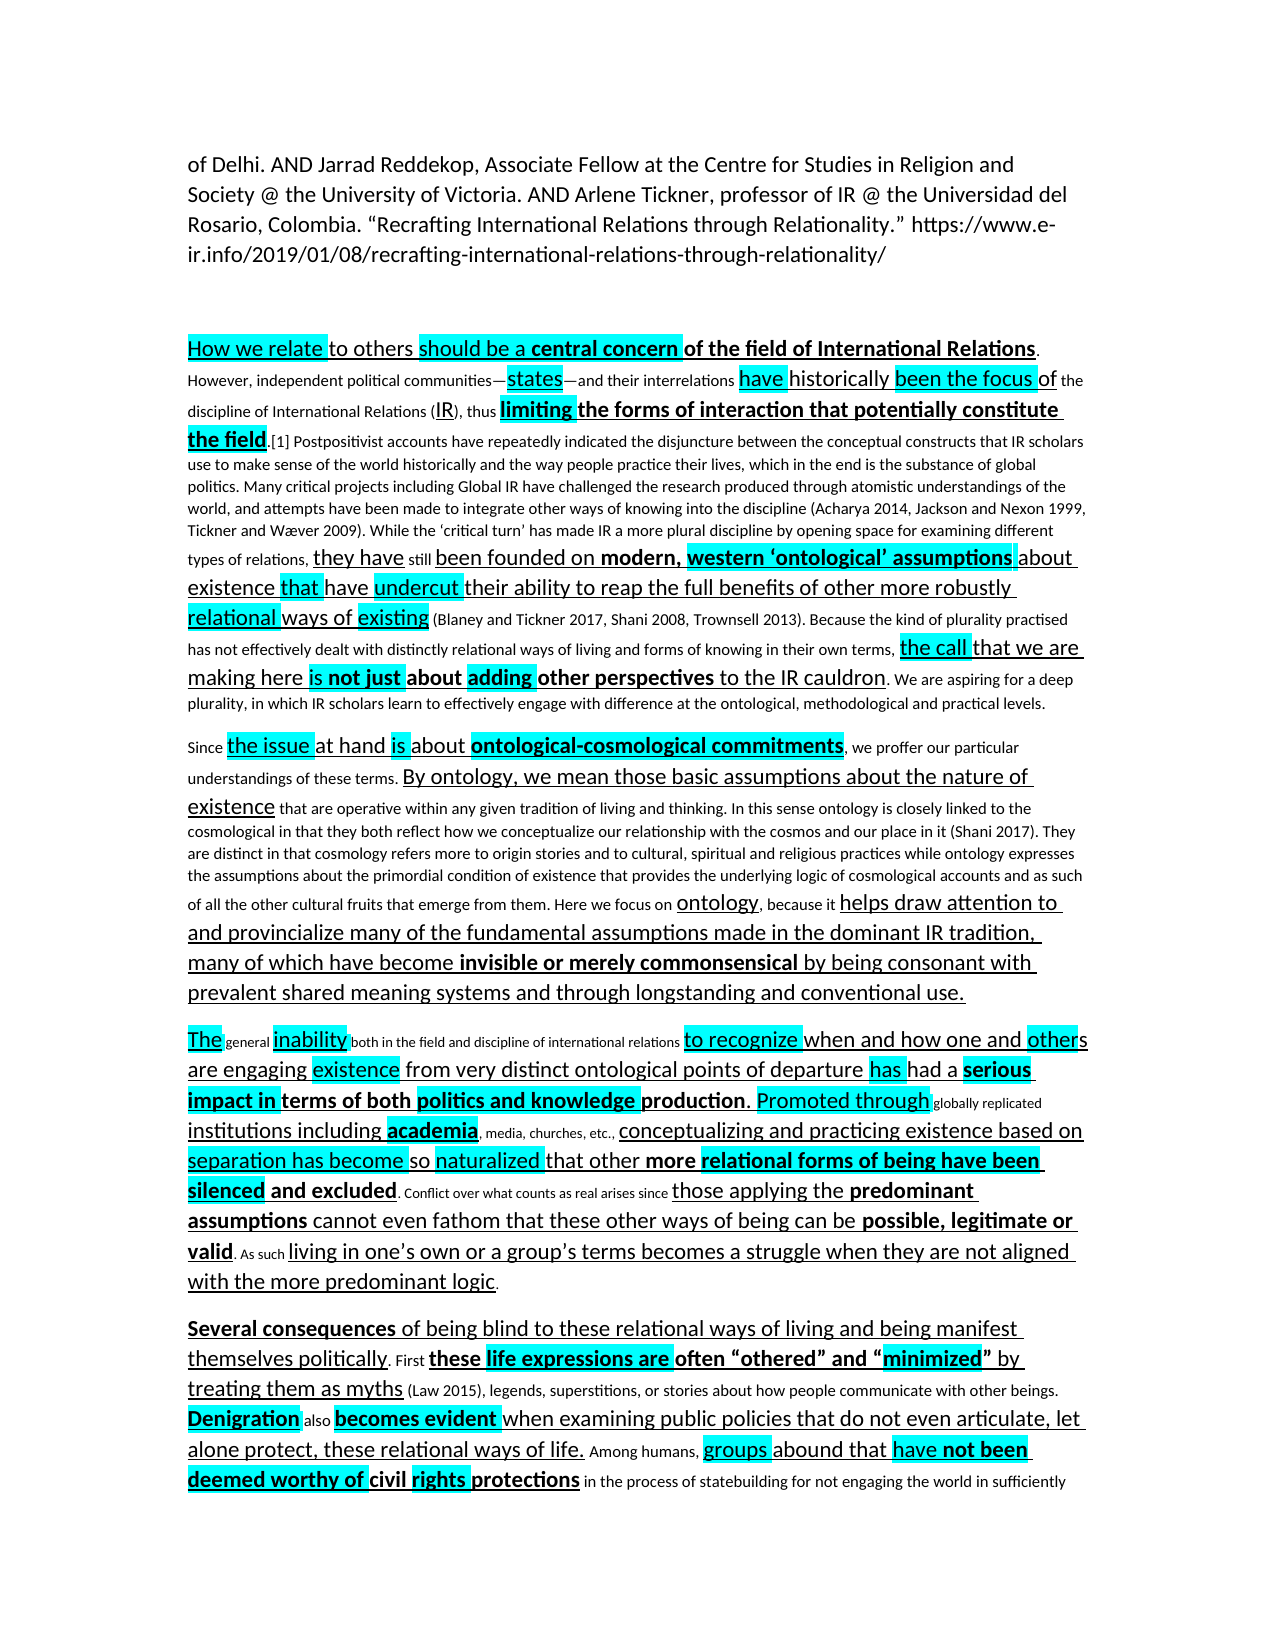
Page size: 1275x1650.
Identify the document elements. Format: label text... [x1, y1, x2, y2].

text How we relate to others should be a central concern of the field of International Relations. However, independent political communities—states—and their interrelations have historically been the focus of the discipline of International Relations (IR), thus limiting the forms of interaction that potentially constitute the field.[1] Postpositivist accounts have repeatedly indicated the disjuncture between the conceptual constructs that IR scholars use to make sense of the world historically and the way people practice their lives, which in the end is the substance of global politics. Many critical projects including Global IR have challenged the research produced through atomistic understandings of the world, and attempts have been made to integrate other ways of knowing into the discipline (Acharya 2014, Jackson and Nexon 1999, Tickner and Wæver 2009). While the ‘critical turn’ has made IR a more plural discipline by opening space for examining different types of relations, they have still been founded on modern, western ‘ontological’ assumptions about existence that have undercut their ability to reap the full benefits of other more robustly relational ways of existing (Blaney and Tickner 2017, Shani 2008, Trownsell 2013). Because the kind of plurality practised has not effectively dealt with distinctly relational ways of living and forms of knowing in their own terms, the call that we are making here is not just about adding other perspectives to the IR cauldron. We are aspiring for a deep plurality, in which IR scholars learn to effectively engage with difference at the ontological, methodological and practical levels. [187, 334, 1087, 713]
text The general inability both in the field and discipline of international relations to recognize when and how one and others are engaging existence from very distinct ontological points of departure has had a serious impact in terms of both politics and knowledge production. Promoted through globally replicated institutions including academia, media, churches, etc., conceptualizing and practicing existence based on separation has become so naturalized that other more relational forms of being have been silenced and excluded. Conflict over what counts as real arises since those applying the predominant assumptions cannot even fathom that these other ways of being can be possible, legitimate or valid. As such living in one’s own or a group’s terms becomes a struggle when they are not aligned with the more predominant logic. [187, 1025, 1087, 1295]
text Since the issue at hand is about ontological-cosmological commitments, we proffer our particular understandings of these terms. By ontology, we mean those basic assumptions about the nature of existence that are operative within any given tradition of living and thinking. In this sense ontology is closely linked to the cosmological in that they both reflect how we conceptualize our relationship with the cosmos and our place in it (Shani 2017). They are distinct in that cosmology refers more to origin stories and to cultural, spiritual and religious practices while ontology expresses the assumptions about the primordial condition of existence that provides the underlying logic of cosmological accounts and as such of all the other cultural fruits that emerge from them. Here we focus on ontology, because it helps draw attention to and provincialize many of the fundamental assumptions made in the dominant IR tradition, many of which have become invisible or merely commonsensical by being consonant with prevalent shared meaning systems and through longstanding and conventional use. [187, 732, 1087, 1007]
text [187, 150, 1087, 269]
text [187, 1314, 1087, 1493]
